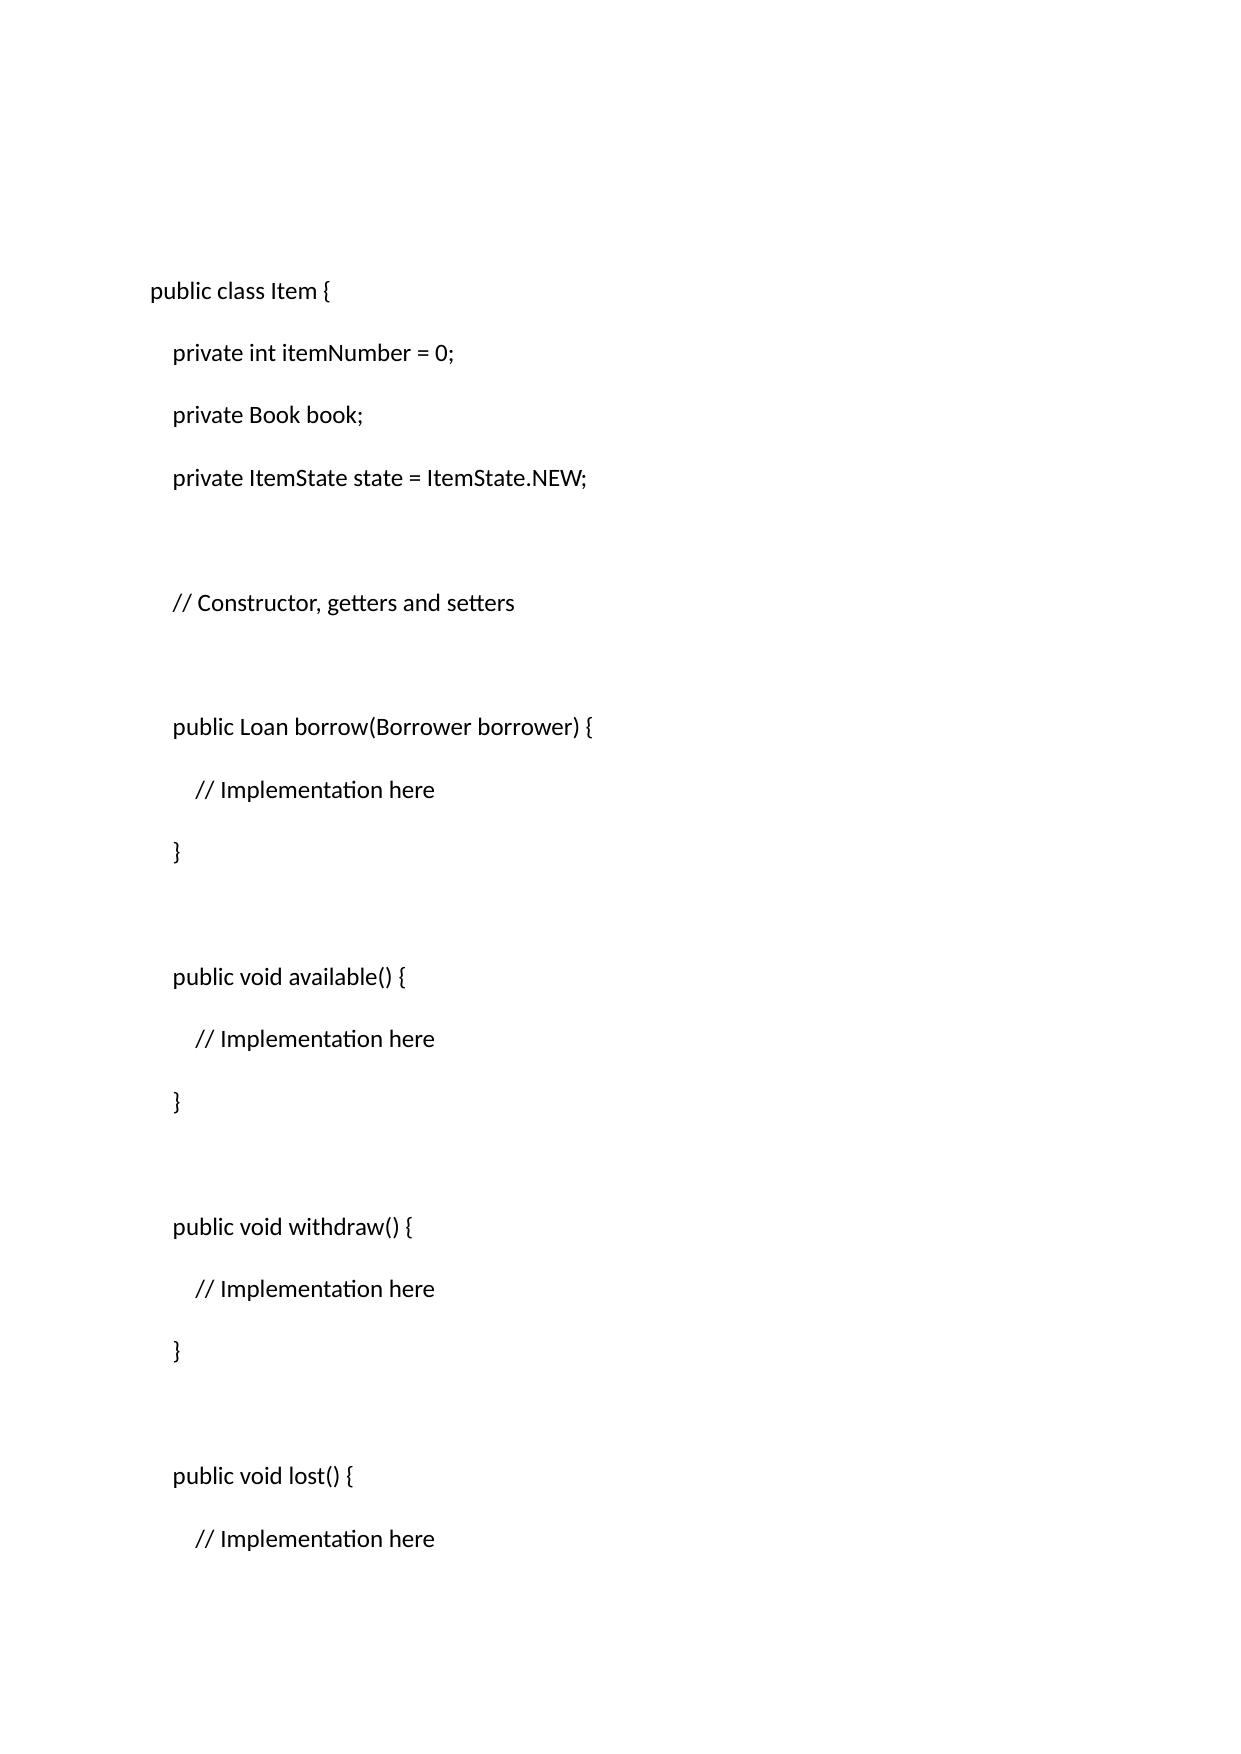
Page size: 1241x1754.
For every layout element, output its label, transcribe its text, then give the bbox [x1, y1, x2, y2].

text private int itemNumber = 0; [150, 337, 1090, 368]
text // Constructor, getters and setters [150, 587, 1090, 617]
text private ItemState state = ItemState.NEW; [150, 462, 1090, 492]
text } [150, 836, 1090, 867]
text // Implementation here [150, 1023, 1090, 1054]
text public class Item { [150, 275, 1090, 305]
text } [150, 1336, 1090, 1366]
text private Book book; [150, 399, 1090, 430]
text } [150, 1086, 1090, 1116]
text public Loan borrow(Borrower borrower) { [150, 712, 1090, 742]
text public void lost() { [150, 1460, 1090, 1491]
text // Implementation here [150, 774, 1090, 804]
text public void available() { [150, 961, 1090, 992]
text // Implementation here [150, 1523, 1090, 1553]
text // Implementation here [150, 1273, 1090, 1304]
text public void withdraw() { [150, 1211, 1090, 1241]
